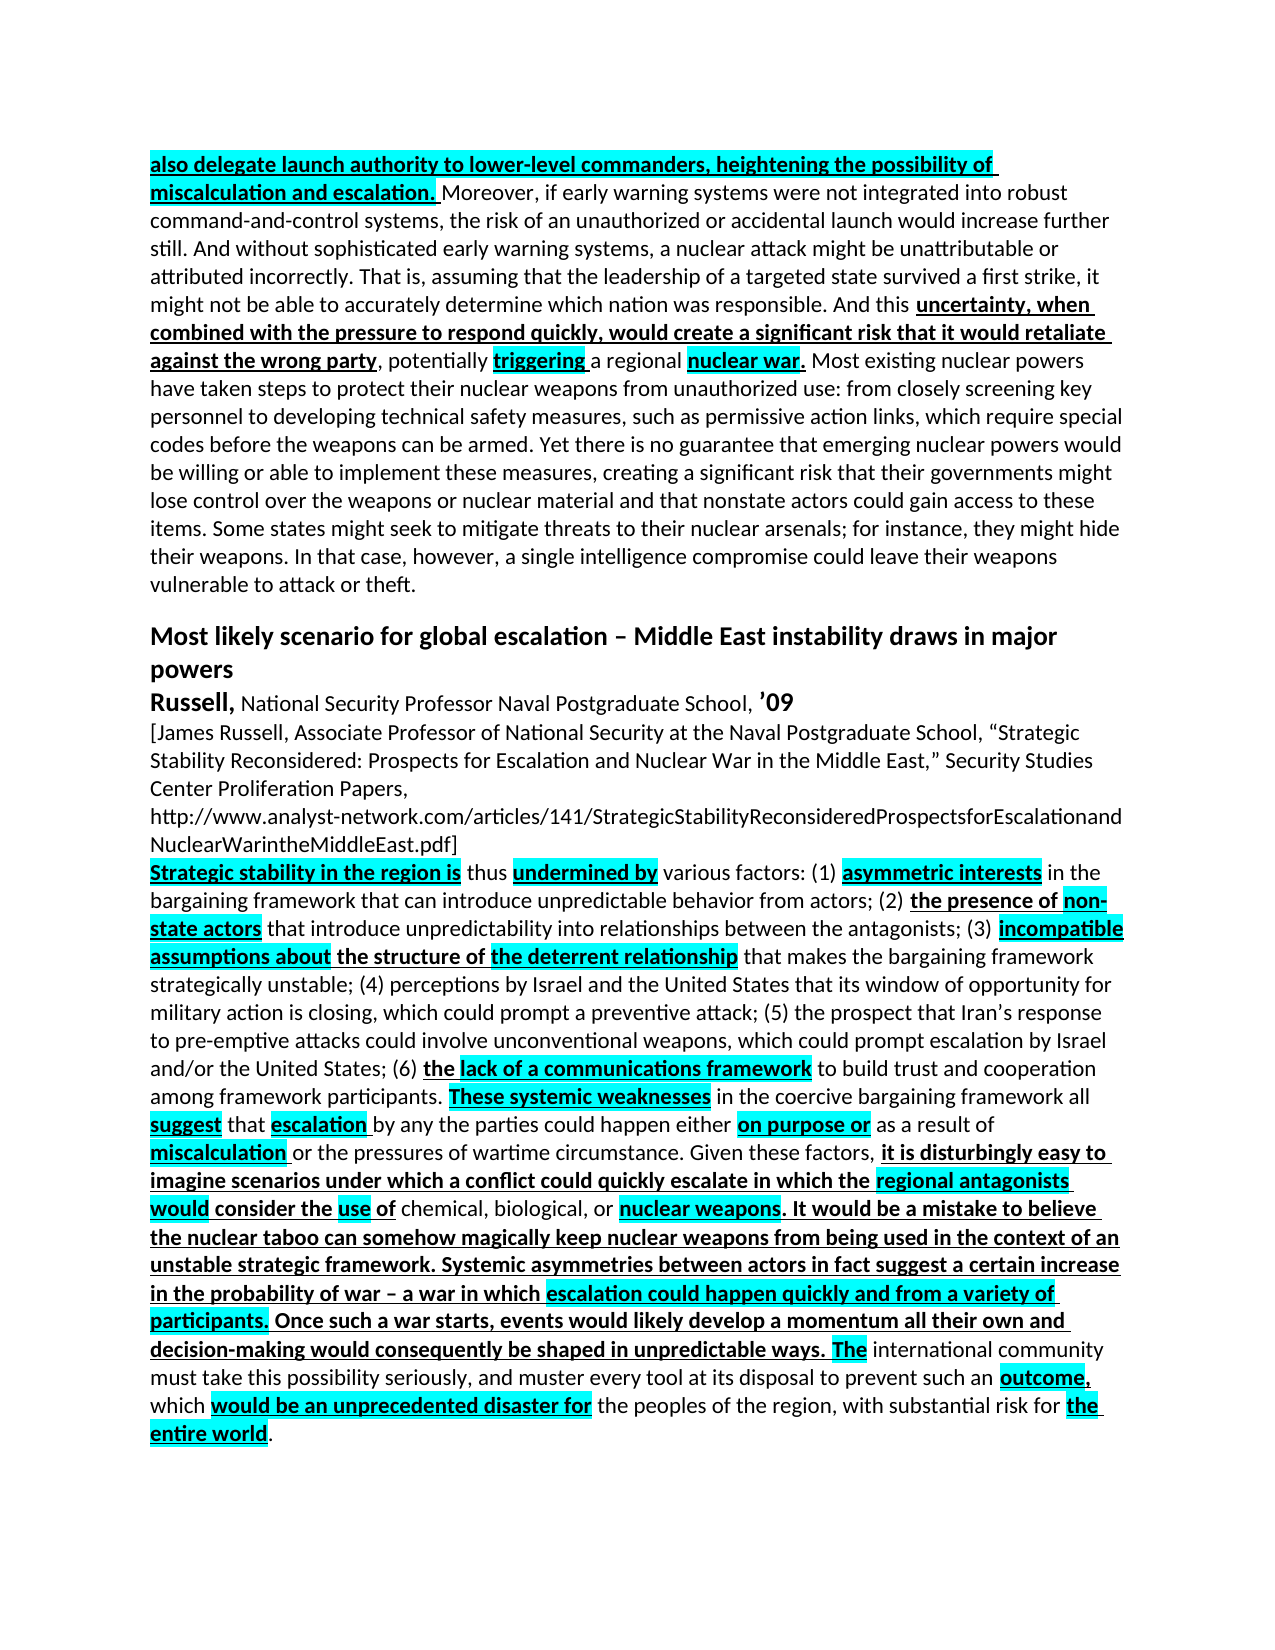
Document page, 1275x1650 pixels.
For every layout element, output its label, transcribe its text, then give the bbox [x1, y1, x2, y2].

text [James Russell, Associate Professor of National Security at the Naval Postgraduate School, “Strategic Stability Reconsidered: Prospects for Escalation and Nuclear War in the Middle East,” Security Studies Center Proliferation Papers, http://www.analyst-network.com/articles/141/StrategicStabilityReconsideredProspectsforEscalationandNuclearWarintheMiddleEast.pdf] [150, 718, 1125, 858]
subtitle Most likely scenario for global escalation – Middle East instability draws in major powers [150, 619, 1125, 685]
text Russell, National Security Professor Naval Postgraduate School, ’09 [150, 685, 1125, 718]
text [150, 150, 1125, 598]
text Strategic stability in the region is thus undermined by various factors: (1) asymmetric interests in the bargaining framework that can introduce unpredictable behavior from actors; (2) the presence of non-state actors that introduce unpredictability into relationships between the antagonists; (3) incompatible assumptions about the structure of the deterrent relationship that makes the bargaining framework strategically unstable; (4) perceptions by Israel and the United States that its window of opportunity for military action is closing, which could prompt a preventive attack; (5) the prospect that Iran’s response to pre-emptive attacks could involve unconventional weapons, which could prompt escalation by Israel and/or the United States; (6) the lack of a communications framework to build trust and cooperation among framework participants. These systemic weaknesses in the coercive bargaining framework all suggest that escalation by any the parties could happen either on purpose or as a result of miscalculation or the pressures of wartime circumstance. Given these factors, it is disturbingly easy to imagine scenarios under which a conflict could quickly escalate in which the regional antagonists would consider the use of chemical, biological, or nuclear weapons. It would be a mistake to believe the nuclear taboo can somehow magically keep nuclear weapons from being used in the context of an unstable strategic framework. Systemic asymmetries between actors in fact suggest a certain increase in the probability of war – a war in which escalation could happen quickly and from a variety of participants. Once such a war starts, events would likely develop a momentum all their own and decision-making would consequently be shaped in unpredictable ways. The international community must take this possibility seriously, and muster every tool at its disposal to prevent such an outcome, which would be an unprecedented disaster for the peoples of the region, with substantial risk for the entire world. [150, 858, 1125, 1447]
